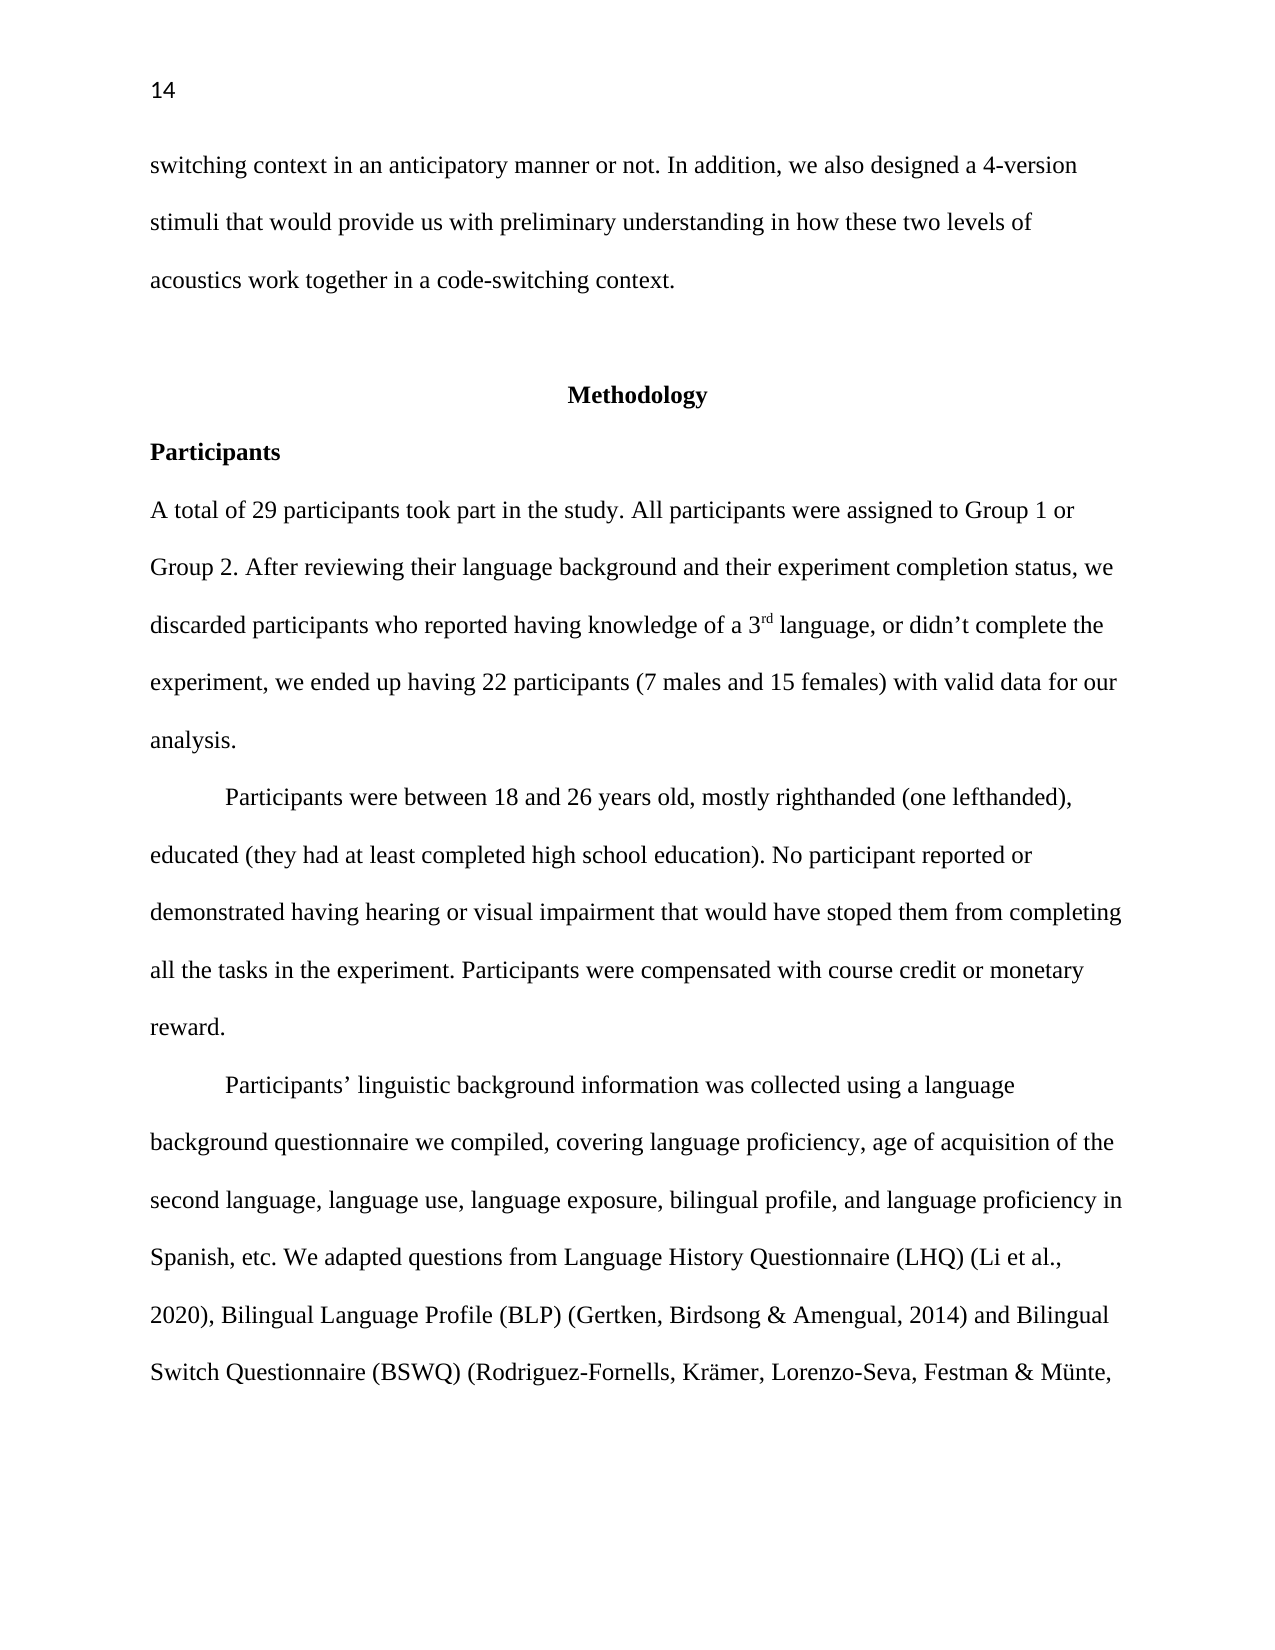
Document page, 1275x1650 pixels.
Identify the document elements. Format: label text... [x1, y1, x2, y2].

text A total of 29 participants took part in the study. All participants were assigned to Group 1 or Group 2. After reviewing their language background and their experiment completion status, we discarded participants who reported having knowledge of a 3rd language, or didn’t complete the experiment, we ended up having 22 participants (7 males and 15 females) with valid data for our analysis. [150, 495, 1125, 754]
text Methodology [150, 380, 1125, 409]
text Participants [150, 437, 1125, 466]
text Participants were between 18 and 26 years old, mostly righthanded (one lefthanded), educated (they had at least completed high school education). No participant reported or demonstrated having hearing or visual impairment that would have stoped them from completing all the tasks in the experiment. Participants were compensated with course credit or monetary reward. [150, 782, 1125, 1041]
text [150, 150, 1125, 294]
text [150, 1070, 1125, 1386]
